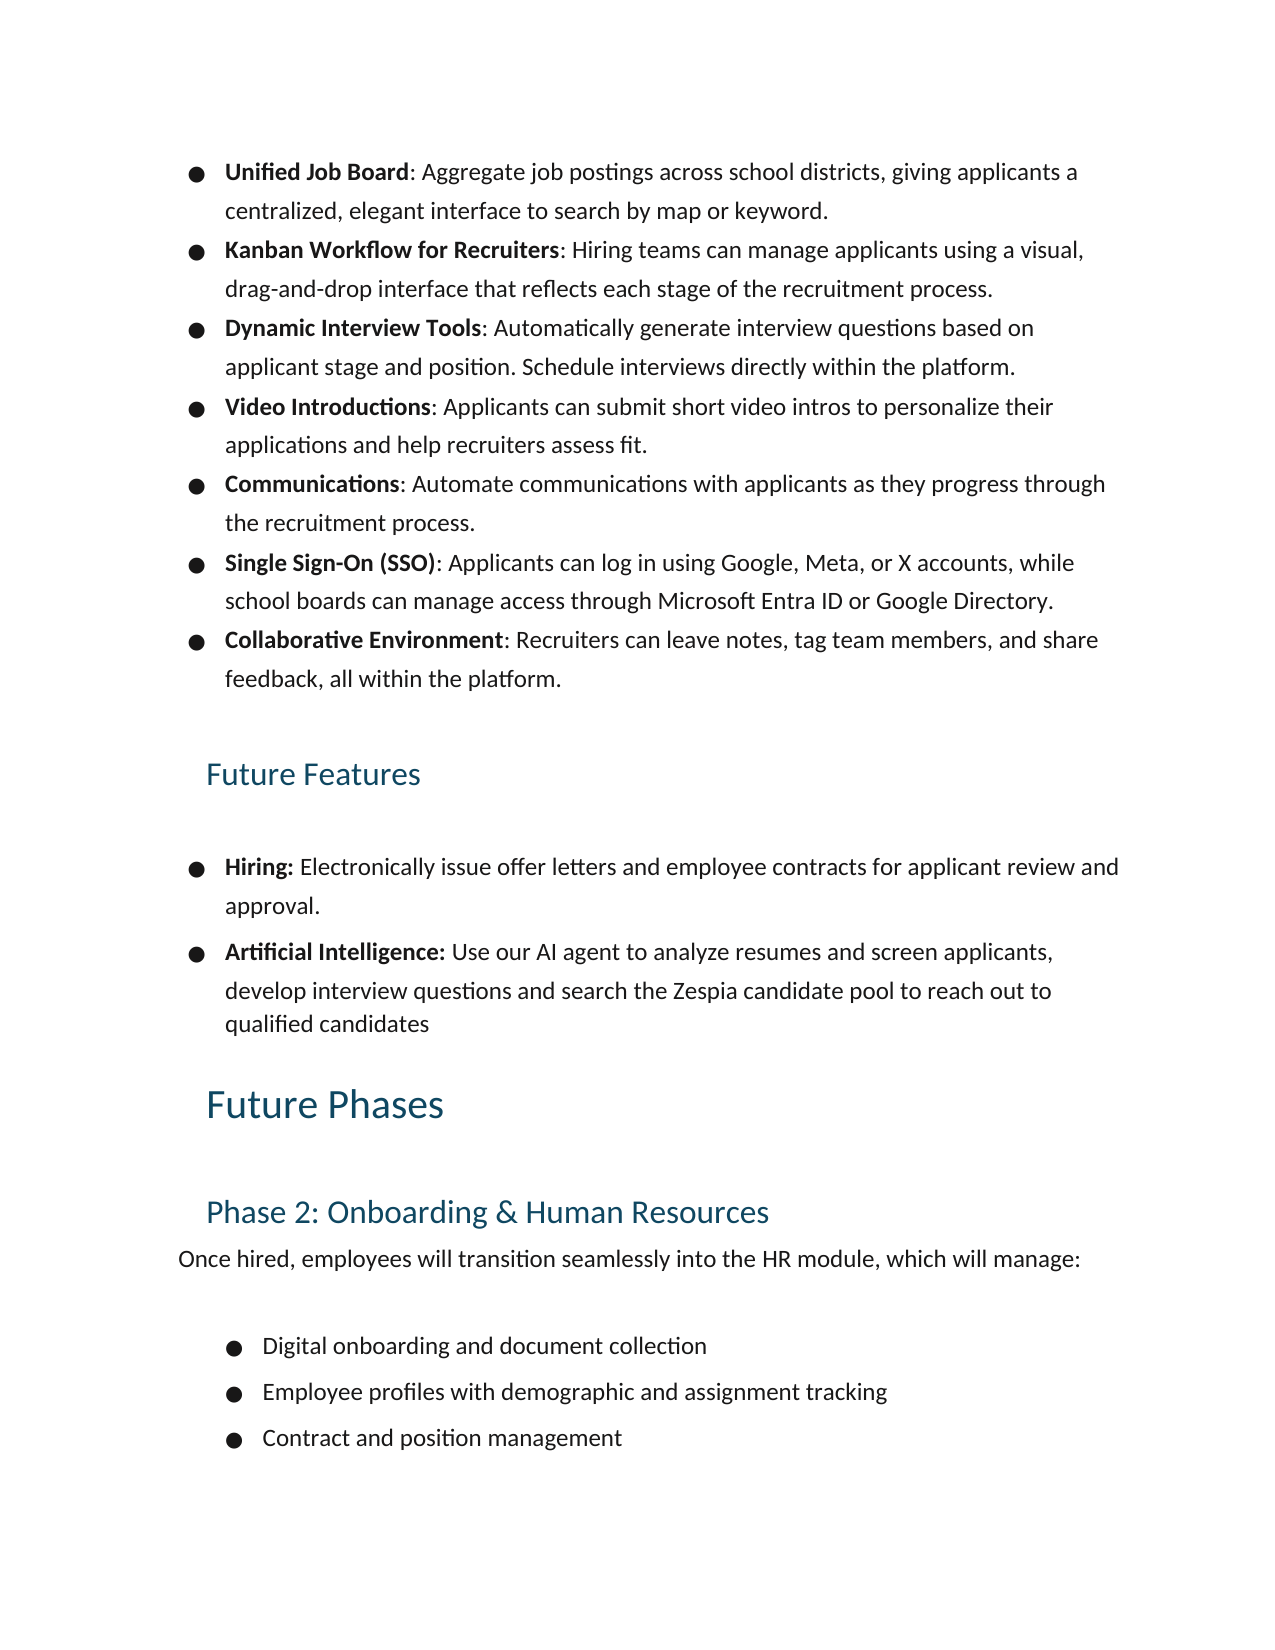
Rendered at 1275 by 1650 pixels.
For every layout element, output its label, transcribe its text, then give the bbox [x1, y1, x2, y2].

list Unified Job Board: Aggregate job postings across school districts, giving applicants a centralized, elegant interface to search by map or keyword. [187, 150, 1125, 226]
subtitle Future Features [178, 753, 1125, 793]
list Collaborative Environment: Recruiters can leave notes, tag team members, and share feedback, all within the platform. [187, 618, 1125, 694]
list Contract and position management [225, 1415, 1125, 1458]
list Artificial Intelligence: Use our AI agent to analyze resumes and screen applicants, develop interview questions and search the Zespia candidate pool to reach out to qualified candidates [187, 930, 1125, 1038]
text Once hired, employees will transition seamlessly into the HR module, which will manage: [178, 1243, 1125, 1274]
list Communications: Automate communications with applicants as they progress through the recruitment process. [187, 462, 1125, 538]
list Digital onboarding and document collection [225, 1323, 1125, 1366]
list Dynamic Interview Tools: Automatically generate interview questions based on applicant stage and position. Schedule interviews directly within the platform. [187, 306, 1125, 382]
list Hiring: Electronically issue offer letters and employee contracts for applicant review and approval. [187, 845, 1125, 921]
subtitle Phase 2: Onboarding & Human Resources [178, 1191, 1125, 1232]
list Video Introductions: Applicants can submit short video intros to personalize their applications and help recruiters assess fit. [187, 384, 1125, 460]
list Employee profiles with demographic and assignment tracking [225, 1369, 1125, 1412]
subtitle Future Phases [178, 1078, 1125, 1129]
list Single Sign-On (SSO): Applicants can log in using Google, Meta, or X accounts, while school boards can manage access through Microsoft Entra ID or Google Directory. [187, 540, 1125, 616]
list Kanban Workflow for Recruiters: Hiring teams can manage applicants using a visual, drag-and-drop interface that reflects each stage of the recruitment process. [187, 228, 1125, 304]
